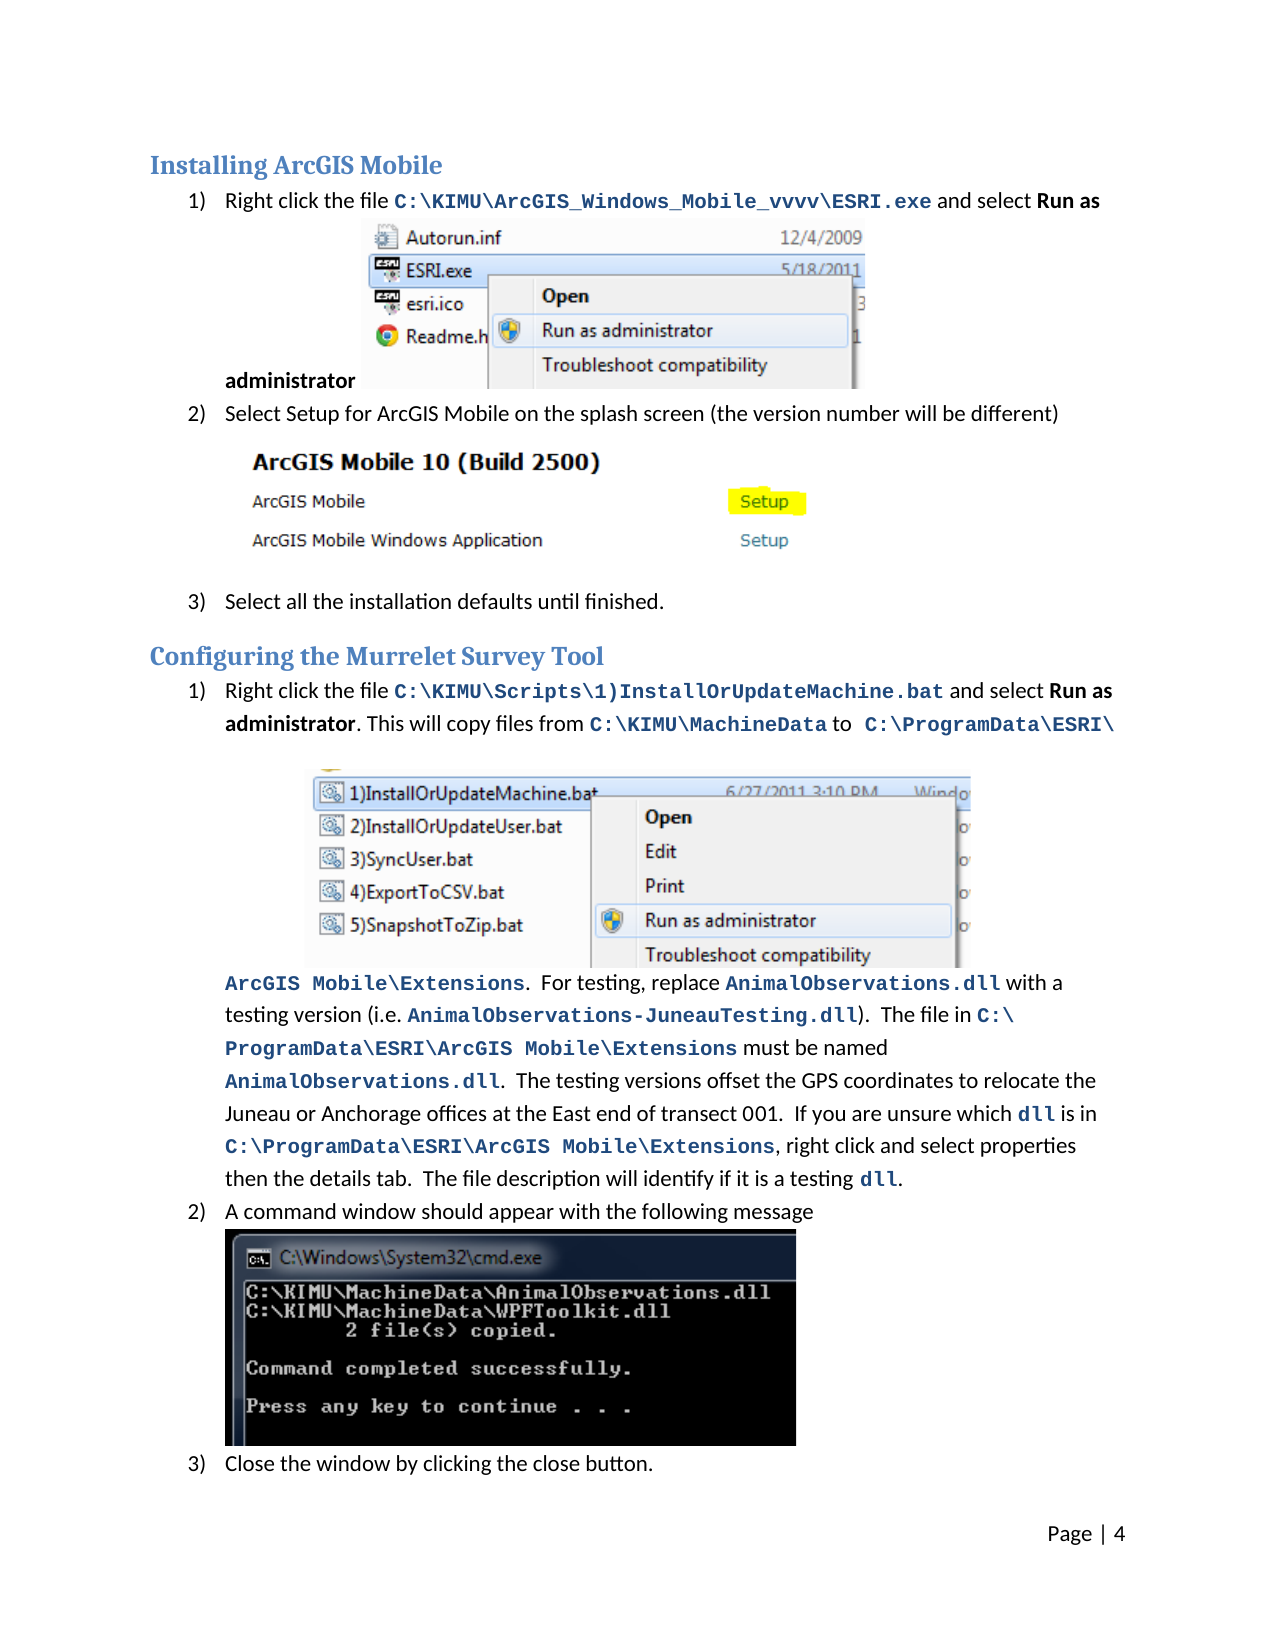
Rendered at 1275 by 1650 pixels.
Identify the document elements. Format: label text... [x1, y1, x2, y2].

picture [225, 1229, 797, 1446]
subtitle Configuring the Murrelet Survey Tool [150, 641, 1125, 672]
list Close the window by clicking the close button. [187, 1449, 1125, 1477]
picture [304, 769, 971, 968]
picture [361, 218, 866, 389]
list Select all the installation defaults until finished. [187, 587, 1125, 616]
subtitle Installing ArcGIS Mobile [150, 150, 1125, 181]
picture [225, 431, 817, 584]
